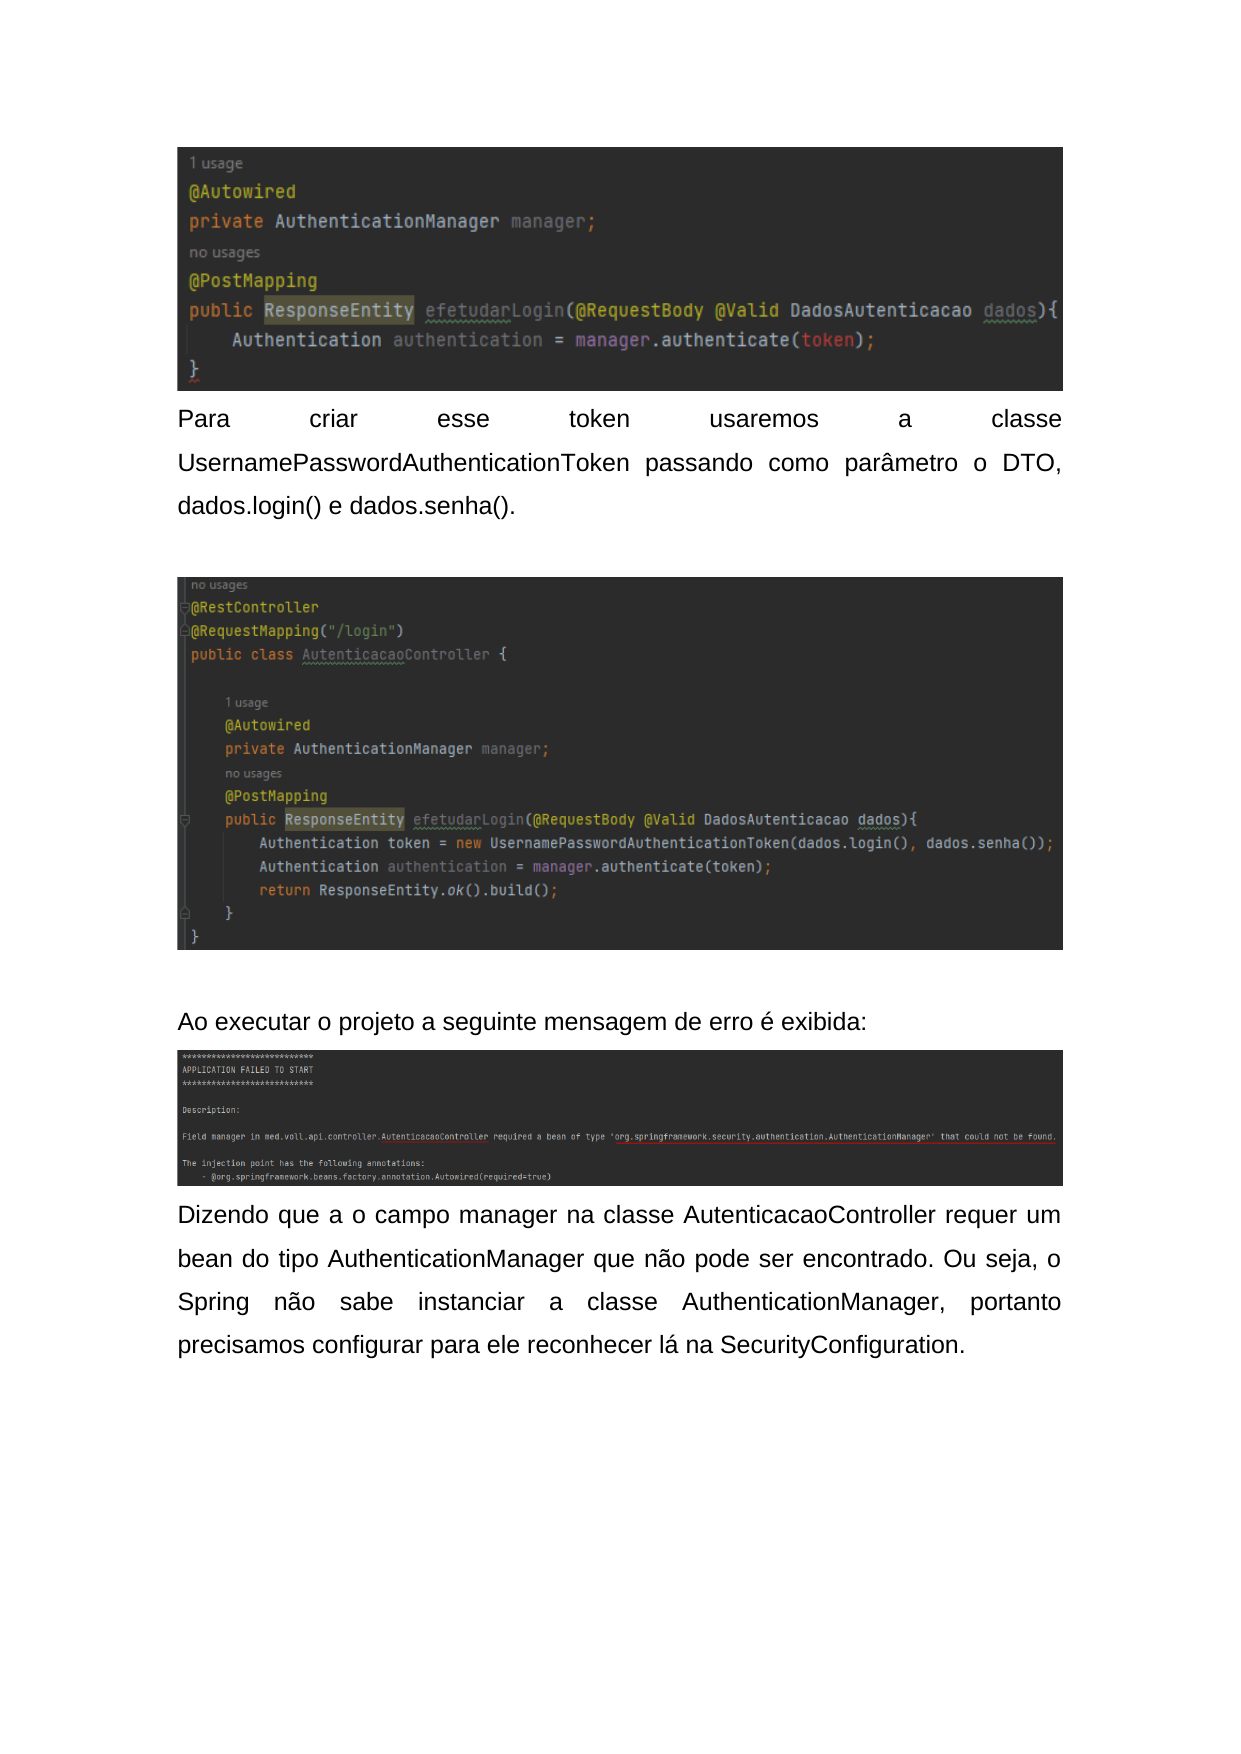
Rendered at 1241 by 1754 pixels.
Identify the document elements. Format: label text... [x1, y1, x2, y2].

picture [177, 147, 1063, 391]
picture [177, 577, 1063, 950]
text Para criar esse token usaremos a classe UsernamePasswordAuthenticationToken passando como parâmetro o DTO, dados.login() e dados.senha(). [177, 404, 1063, 519]
picture [177, 1050, 1063, 1186]
text Ao executar o projeto a seguinte mensagem de erro é exibida: [177, 1007, 1063, 1036]
text Dizendo que a o campo manager na classe AutenticacaoController requer um bean do tipo AuthenticationManager que não pode ser encontrado. Ou seja, o Spring não sabe instanciar a classe AuthenticationManager, portanto precisamos configurar para ele reconhecer lá na SecurityConfiguration. [177, 1200, 1063, 1358]
